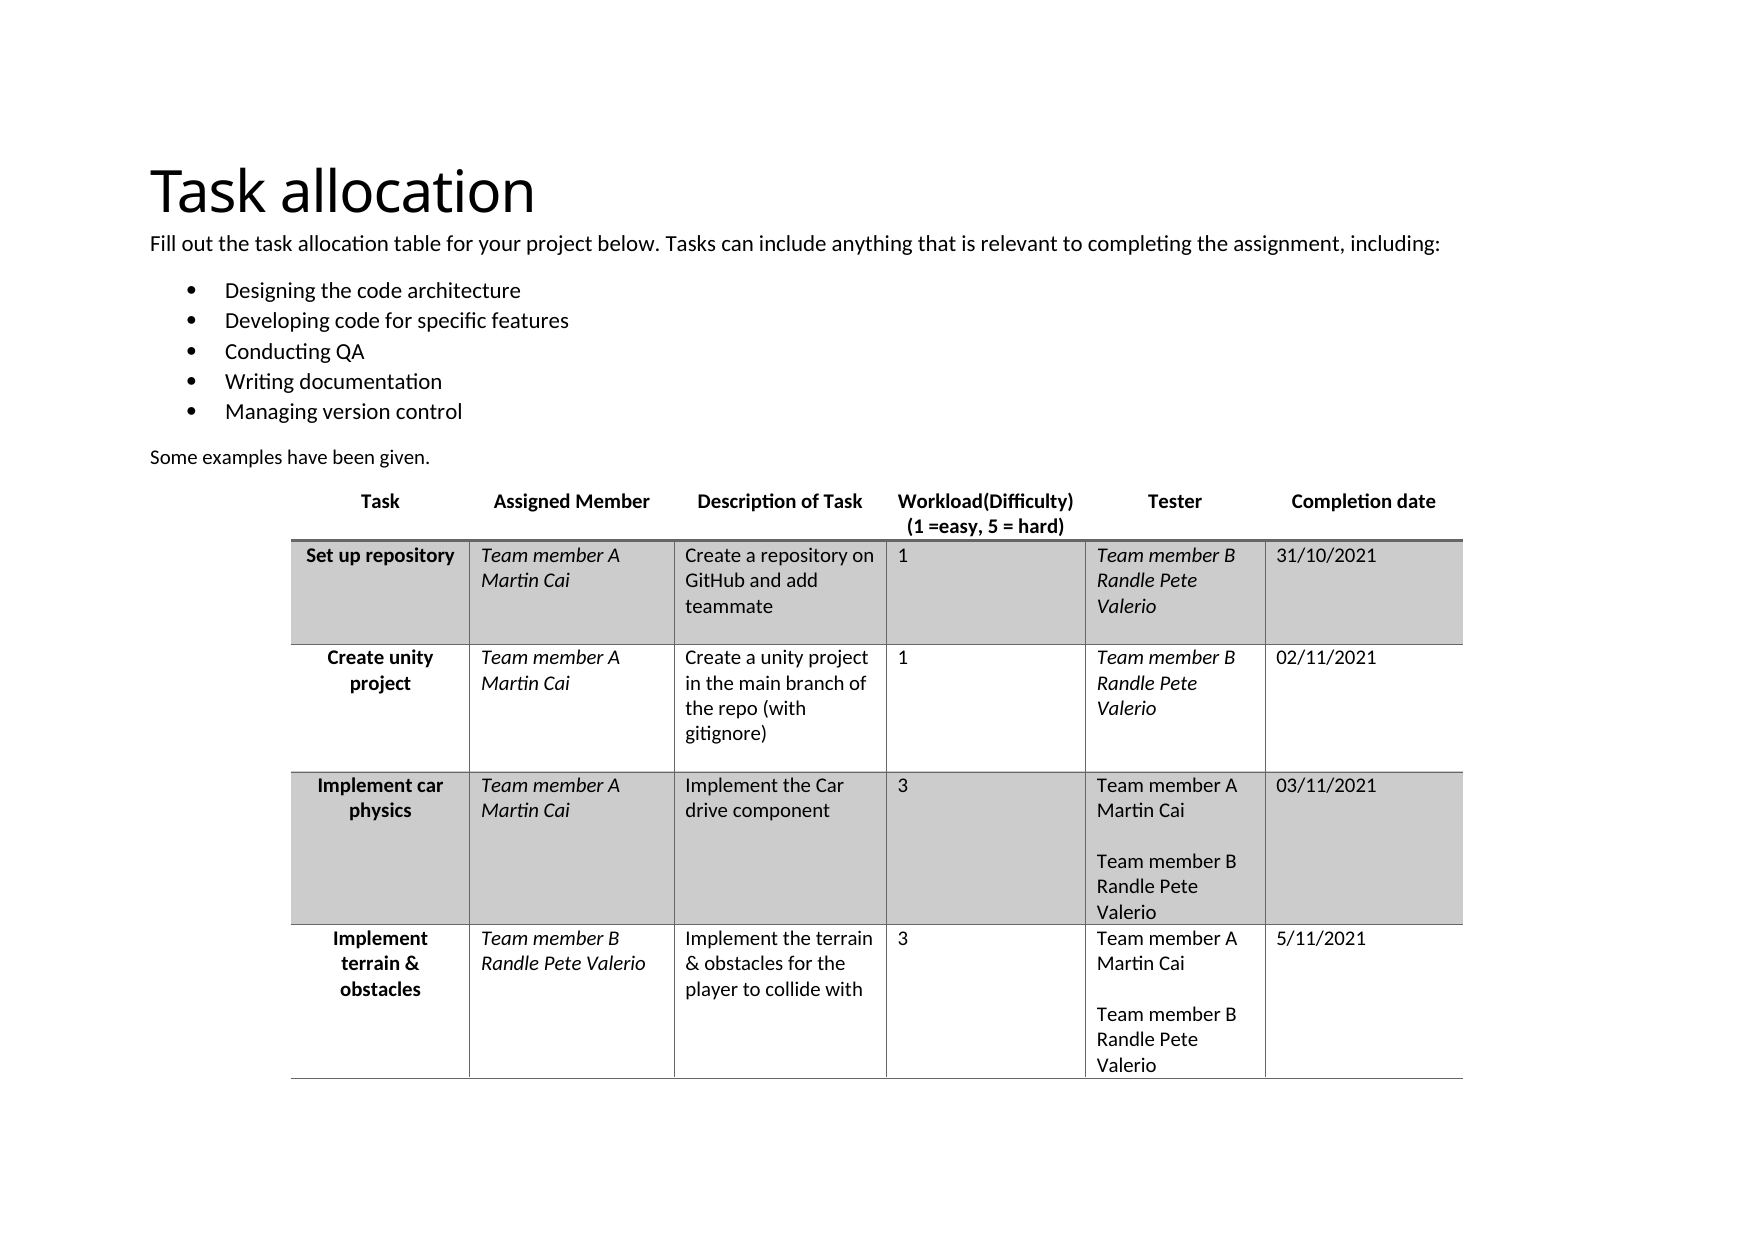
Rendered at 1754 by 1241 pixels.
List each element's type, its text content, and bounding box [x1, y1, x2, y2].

table_cell Implement the Car drive component [675, 773, 886, 924]
table_cell Team member B Randle Pete Valerio [470, 925, 674, 1077]
table_cell Implement terrain & obstacles [291, 925, 469, 1077]
table_cell 5/11/2021 [1266, 925, 1463, 1077]
list Designing the code architecture [187, 276, 1604, 304]
table_cell Team member A Martin Cai [470, 773, 674, 924]
table_cell Create a repository on GitHub and add teammate [675, 542, 886, 644]
table_cell Team member A Martin Cai [470, 645, 674, 771]
table_header Workload(Difficulty) (1 =easy, 5 = hard) [886, 488, 1085, 539]
title Task allocation [150, 150, 1604, 229]
text Fill out the task allocation table for your project below. Tasks can include anything that is relevant to completing the assignment, including: [150, 229, 1604, 257]
list Conducting QA [187, 337, 1604, 365]
table_header Tester [1085, 488, 1265, 539]
table_cell Team member B Randle Pete Valerio [1086, 645, 1265, 771]
table_cell 3 [887, 773, 1085, 924]
table_cell 1 [887, 645, 1085, 771]
table_cell Implement car physics [291, 773, 469, 924]
table_cell Set up repository [291, 542, 469, 644]
table_cell Team member A Martin Cai Team member B Randle Pete Valerio [1086, 773, 1265, 924]
table_cell Create a unity project in the main branch of the repo (with gitignore) [675, 645, 886, 771]
table_header Description of Task [674, 488, 886, 539]
list Writing documentation [187, 367, 1604, 395]
table_header Assigned Member [470, 488, 674, 539]
table_cell 3 [887, 925, 1085, 1077]
table_cell 31/10/2021 [1266, 542, 1463, 644]
table_header Completion date [1265, 488, 1463, 539]
list Developing code for specific features [187, 307, 1604, 334]
table_cell Team member B Randle Pete Valerio [1086, 542, 1265, 644]
table_cell 03/11/2021 [1266, 773, 1463, 924]
table_cell 02/11/2021 [1266, 645, 1463, 771]
table_cell 1 [887, 542, 1085, 644]
table_cell Team member A Martin Cai [470, 542, 674, 644]
table_cell Implement the terrain & obstacles for the player to collide with [675, 925, 886, 1077]
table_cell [1086, 925, 1265, 1077]
list Managing version control [187, 397, 1604, 425]
text Some examples have been given. [150, 444, 1604, 469]
table_header Task [291, 488, 469, 539]
table_cell Create unity project [291, 645, 469, 771]
